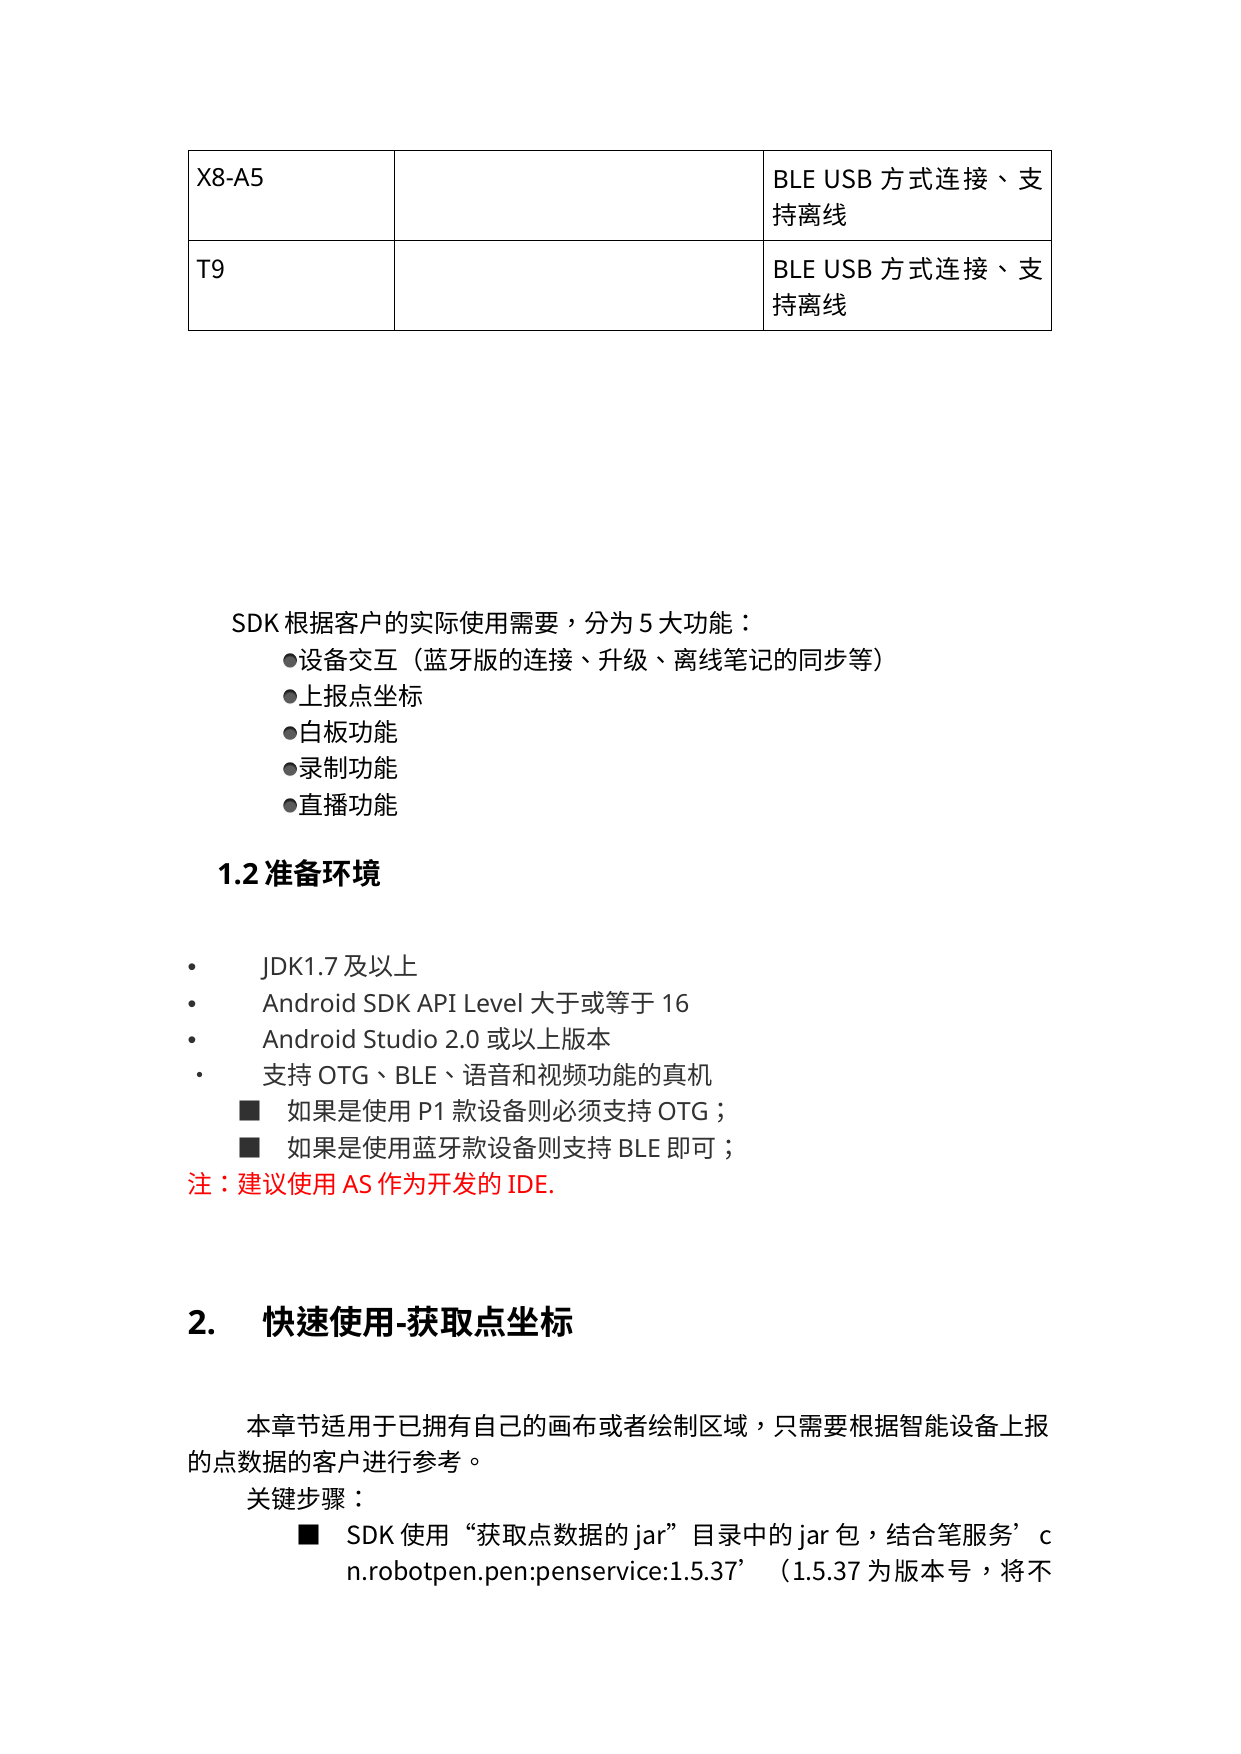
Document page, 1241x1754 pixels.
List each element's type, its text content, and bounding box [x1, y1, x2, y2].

picture [282, 761, 298, 778]
table_cell X8-A5 [189, 151, 394, 240]
list 上报点坐标 [281, 676, 1053, 713]
table_cell [395, 151, 763, 240]
list 支持OTG、BLE、语音和视频功能的真机 [187, 1056, 1053, 1092]
list 如果是使用蓝牙款设备则支持BLE即可； [237, 1128, 1053, 1164]
list 如果是使用P1款设备则必须支持OTG； [237, 1092, 1053, 1128]
picture [282, 725, 298, 742]
picture [282, 797, 298, 815]
table_cell BLE USB方式连接、支持离线 [764, 241, 1051, 330]
list 白板功能 [281, 713, 1053, 749]
table_cell T9 [189, 241, 394, 330]
text 本章节适用于已拥有自己的画布或者绘制区域，只需要根据智能设备上报的点数据的客户进行参考。 [187, 1407, 1053, 1479]
list 直播功能 [281, 785, 1053, 821]
subtitle 1.2准备环境 [217, 851, 1053, 893]
text 注：建议使用AS作为开发的IDE. [187, 1164, 1053, 1201]
picture [282, 652, 298, 670]
list 设备交互（蓝牙版的连接、升级、离线笔记的同步等） [281, 640, 1053, 676]
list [296, 1515, 1053, 1588]
list Android SDK API Level 大于或等于 16 [187, 983, 1053, 1019]
text SDK根据客户的实际使用需要，分为5大功能： [187, 604, 1053, 640]
text 关键步骤： [187, 1479, 1053, 1515]
picture [282, 688, 298, 706]
table_cell BLE USB方式连接、支持离线 [764, 151, 1051, 240]
list JDK1.7及以上 [187, 947, 1053, 983]
subtitle 快速使用-获取点坐标 [187, 1296, 1053, 1344]
list Android Studio 2.0 或以上版本 [187, 1019, 1053, 1056]
list 录制功能 [281, 749, 1053, 785]
table_cell [395, 241, 763, 330]
